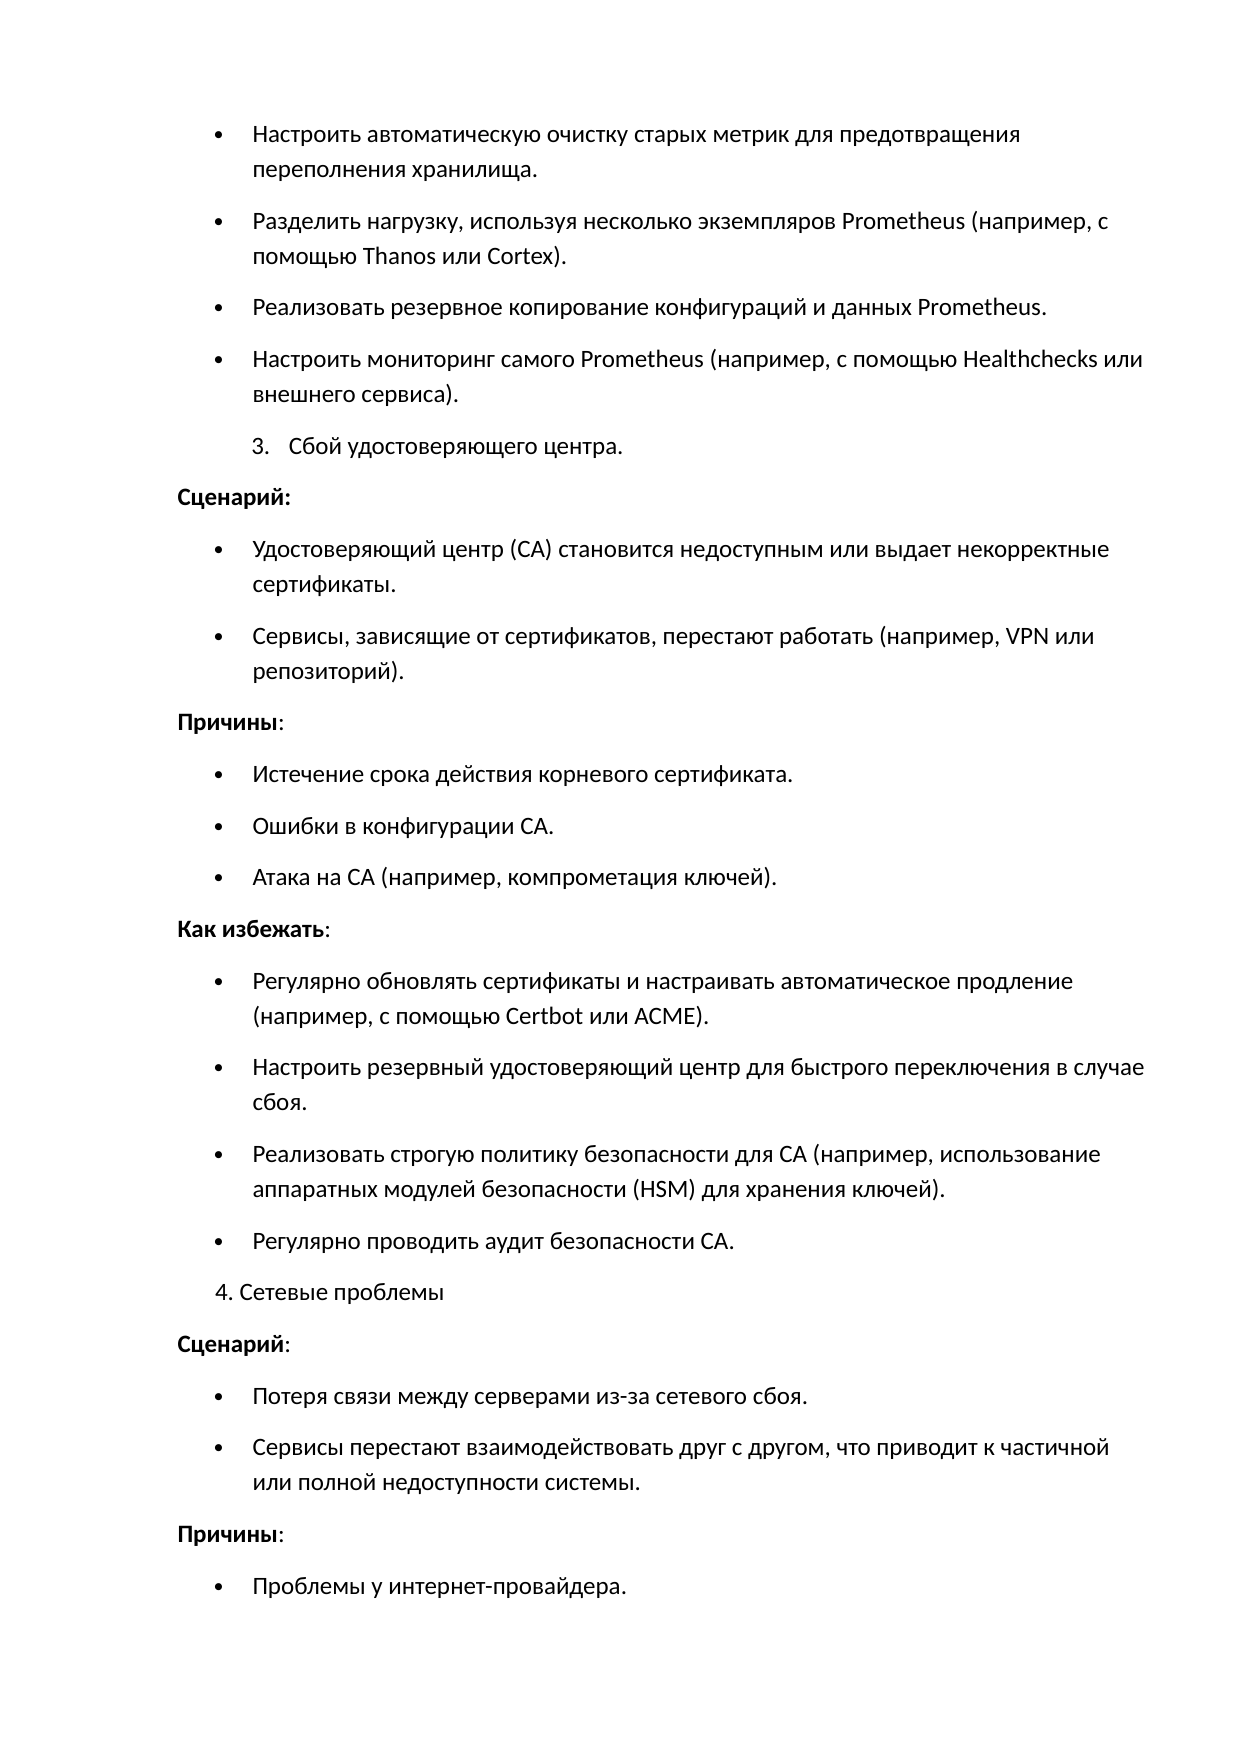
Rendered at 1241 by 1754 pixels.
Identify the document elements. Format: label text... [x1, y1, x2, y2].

text Сценарий: [177, 1328, 1152, 1359]
list Удостоверяющий центр (CA) становится недоступным или выдает некорректные сертификаты. [215, 533, 1152, 599]
list Регулярно проводить аудит безопасности CA. [215, 1225, 1152, 1255]
text 4. Сетевые проблемы [177, 1276, 1152, 1307]
list Реализовать строгую политику безопасности для CA (например, использование аппаратных модулей безопасности (HSM) для хранения ключей). [215, 1138, 1152, 1204]
list Настроить автоматическую очистку старых метрик для предотвращения переполнения хранилища. [215, 118, 1152, 184]
list Проблемы у интернет-провайдера. [215, 1570, 1152, 1600]
list Сервисы, зависящие от сертификатов, перестают работать (например, VPN или репозиторий). [215, 620, 1152, 685]
list Ошибки в конфигурации CA. [215, 810, 1152, 840]
list Разделить нагрузку, используя несколько экземпляров Prometheus (например, с помощью Thanos или Cortex). [215, 205, 1152, 270]
list Сбой удостоверяющего центра. [251, 430, 1152, 460]
list Атака на CA (например, компрометация ключей). [215, 861, 1152, 892]
list Настроить мониторинг самого Prometheus (например, с помощью Healthchecks или внешнего сервиса). [215, 343, 1152, 409]
list Потеря связи между серверами из-за сетевого сбоя. [215, 1380, 1152, 1410]
list Истечение срока действия корневого сертификата. [215, 758, 1152, 789]
list Сервисы перестают взаимодействовать друг с другом, что приводит к частичной или полной недоступности системы. [215, 1431, 1152, 1497]
text Сценарий: [177, 481, 1152, 512]
text Причины: [177, 1518, 1152, 1549]
text Как избежать: [177, 913, 1152, 944]
list Регулярно обновлять сертификаты и настраивать автоматическое продление (например, с помощью Certbot или ACME). [215, 965, 1152, 1030]
text Причины: [177, 706, 1152, 737]
list Настроить резервный удостоверяющий центр для быстрого переключения в случае сбоя. [215, 1051, 1152, 1117]
list Реализовать резервное копирование конфигураций и данных Prometheus. [215, 291, 1152, 322]
